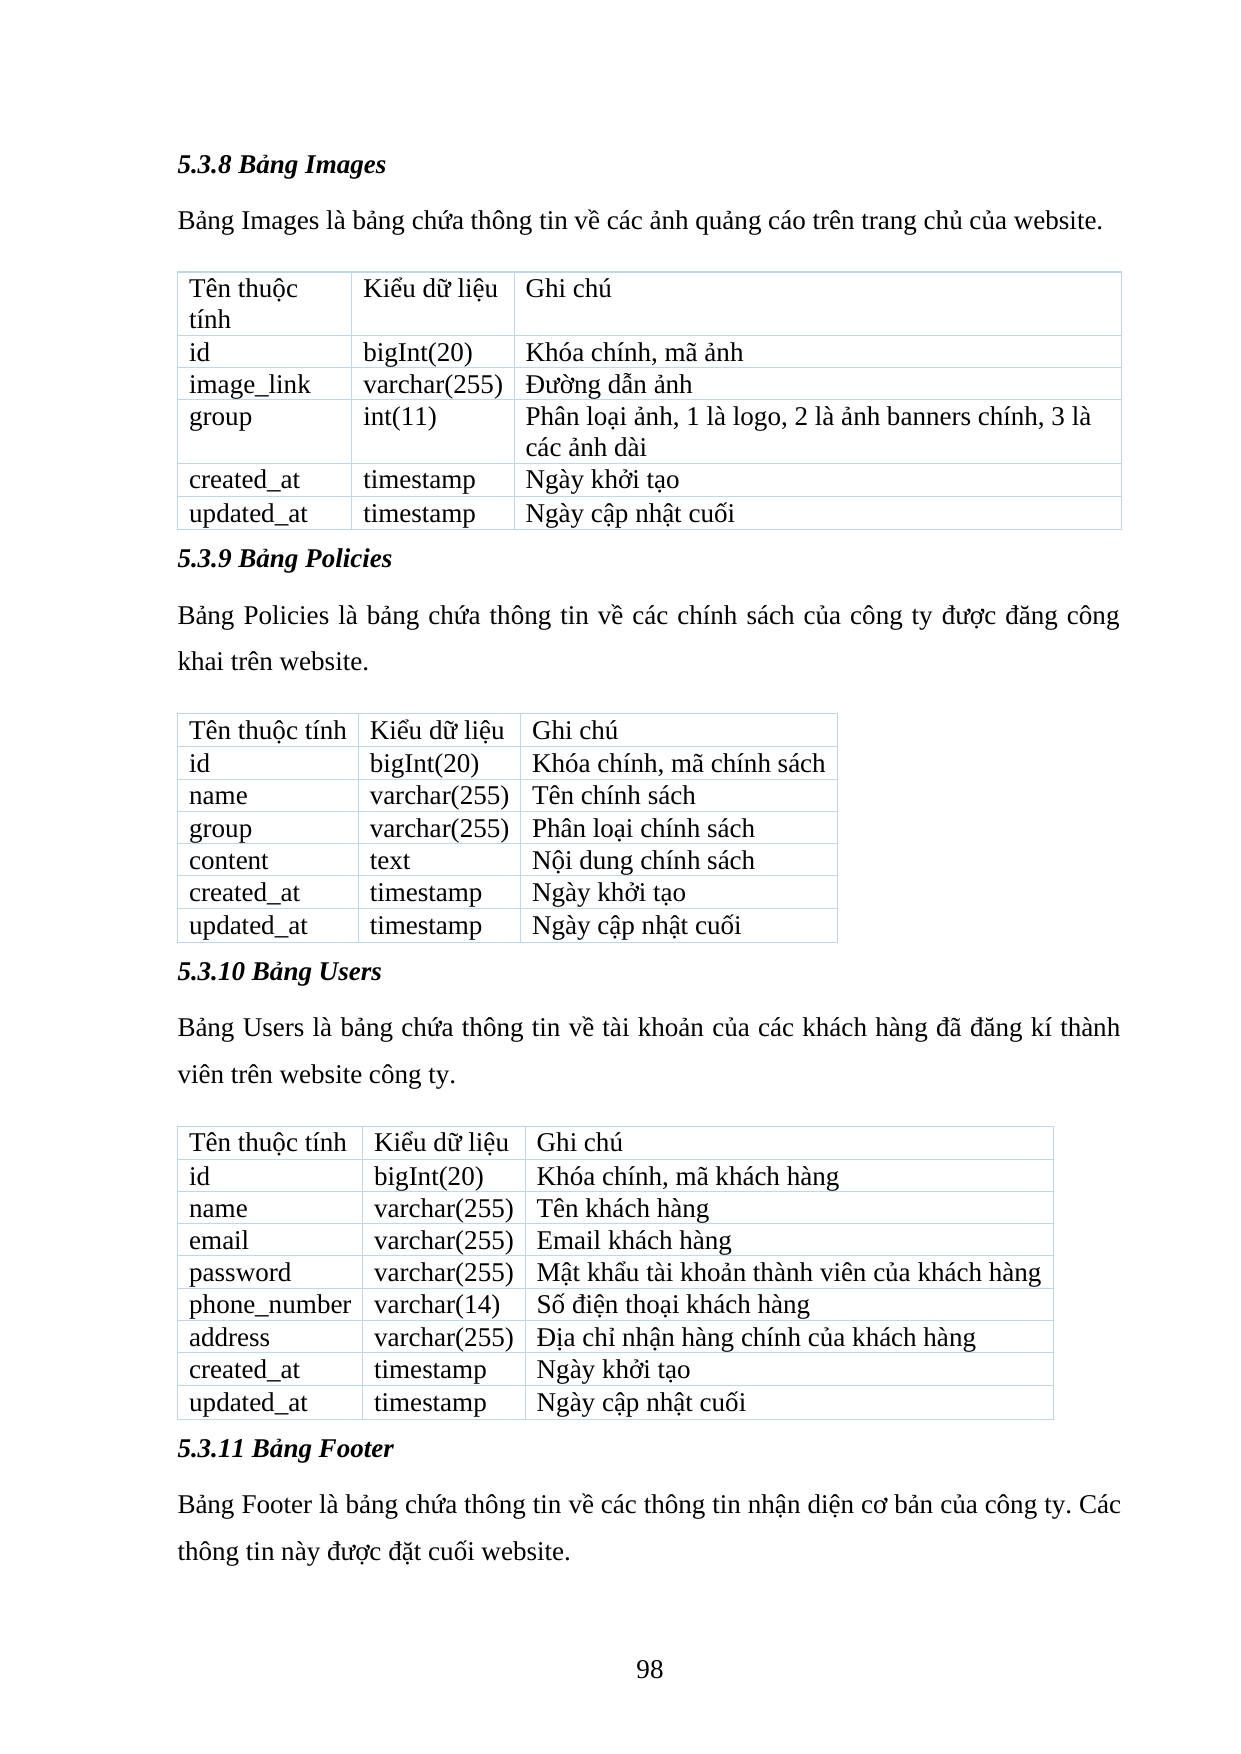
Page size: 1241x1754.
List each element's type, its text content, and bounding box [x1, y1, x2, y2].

table_cell varchar(255) [363, 1321, 525, 1352]
table_cell created_at [178, 464, 351, 496]
table_cell image_link [178, 368, 351, 399]
table_header Kiểu dữ liệu [363, 1127, 525, 1159]
subtitle Bảng Footer [177, 1432, 1122, 1463]
table_cell name [178, 780, 358, 811]
table_cell Email khách hàng [526, 1224, 1053, 1255]
subtitle Bảng Users [177, 955, 1122, 986]
table_cell name [178, 1192, 362, 1223]
table_cell timestamp [359, 909, 520, 942]
table_cell Địa chỉ nhận hàng chính của khách hàng [526, 1321, 1053, 1352]
table_cell Tên khách hàng [526, 1192, 1053, 1223]
table_cell Nội dung chính sách [521, 844, 837, 875]
table_cell created_at [178, 876, 358, 908]
table_cell Ngày cập nhật cuối [526, 1386, 1053, 1419]
table_cell id [178, 747, 358, 778]
table_cell bigInt(20) [352, 336, 514, 367]
table_header Kiểu dữ liệu [359, 714, 520, 746]
subtitle Bảng Images [177, 148, 1122, 179]
table_cell password [178, 1256, 362, 1288]
table_cell id [178, 1160, 362, 1191]
table_cell timestamp [359, 876, 520, 908]
table_cell Phân loại chính sách [521, 812, 837, 843]
table_cell Phân loại ảnh, 1 là logo, 2 là ảnh banners chính, 3 là các ảnh dài [515, 400, 1121, 462]
table_cell Khóa chính, mã ảnh [515, 336, 1121, 367]
table_cell varchar(255) [363, 1224, 525, 1255]
table_cell bigInt(20) [363, 1160, 525, 1191]
table_cell Khóa chính, mã chính sách [521, 747, 837, 778]
table_cell Ngày khởi tạo [526, 1353, 1053, 1385]
table_header Ghi chú [515, 273, 1121, 335]
table_header Ghi chú [526, 1127, 1053, 1159]
table_cell email [178, 1224, 362, 1255]
table_cell updated_at [178, 909, 358, 942]
table_cell varchar(14) [363, 1289, 525, 1320]
table_cell Số điện thoại khách hàng [526, 1289, 1053, 1320]
text Bảng Policies là bảng chứa thông tin về các chính sách của công ty được đăng công khai trên website. [177, 599, 1122, 677]
table_cell bigInt(20) [359, 747, 520, 778]
table_cell Tên chính sách [521, 780, 837, 811]
table_cell varchar(255) [359, 812, 520, 843]
table_cell updated_at [178, 1386, 362, 1419]
table_cell varchar(255) [352, 368, 514, 399]
table_cell varchar(255) [363, 1256, 525, 1288]
table_cell timestamp [363, 1386, 525, 1419]
table_header Tên thuộc tính [178, 1127, 362, 1159]
table_cell timestamp [352, 497, 514, 529]
table_cell address [178, 1321, 362, 1352]
table_cell Khóa chính, mã khách hàng [526, 1160, 1053, 1191]
table_cell updated_at [178, 497, 351, 529]
subtitle Bảng Policies [177, 543, 1122, 574]
table_cell Ngày cập nhật cuối [515, 497, 1121, 529]
table_cell phone_number [178, 1289, 362, 1320]
table_cell created_at [178, 1353, 362, 1385]
table_cell Ngày khởi tạo [521, 876, 837, 908]
table_cell id [178, 336, 351, 367]
table_cell varchar(255) [359, 780, 520, 811]
text Bảng Users là bảng chứa thông tin về tài khoản của các khách hàng đã đăng kí thành viên trên website công ty. [177, 1011, 1122, 1089]
table_cell Đường dẫn ảnh [515, 368, 1121, 399]
text Bảng Footer là bảng chứa thông tin về các thông tin nhận diện cơ bản của công ty. Các thông tin này được đặt cuối website. [177, 1488, 1122, 1566]
table_cell group [178, 812, 358, 843]
table_cell Mật khẩu tài khoản thành viên của khách hàng [526, 1256, 1053, 1288]
table_cell timestamp [352, 464, 514, 496]
table_cell text [359, 844, 520, 875]
table_cell Ngày cập nhật cuối [521, 909, 837, 942]
table_cell content [178, 844, 358, 875]
table_header Kiểu dữ liệu [352, 273, 514, 335]
table_cell int(11) [352, 400, 514, 462]
table_header Tên thuộc tính [178, 714, 358, 746]
table_cell varchar(255) [363, 1192, 525, 1223]
table_header Tên thuộc tính [178, 273, 351, 335]
table_cell group [178, 400, 351, 462]
table_cell Ngày khởi tạo [515, 464, 1121, 496]
table_header Ghi chú [521, 714, 837, 746]
table_cell timestamp [363, 1353, 525, 1385]
text Bảng Images là bảng chứa thông tin về các ảnh quảng cáo trên trang chủ của website. [177, 204, 1122, 235]
